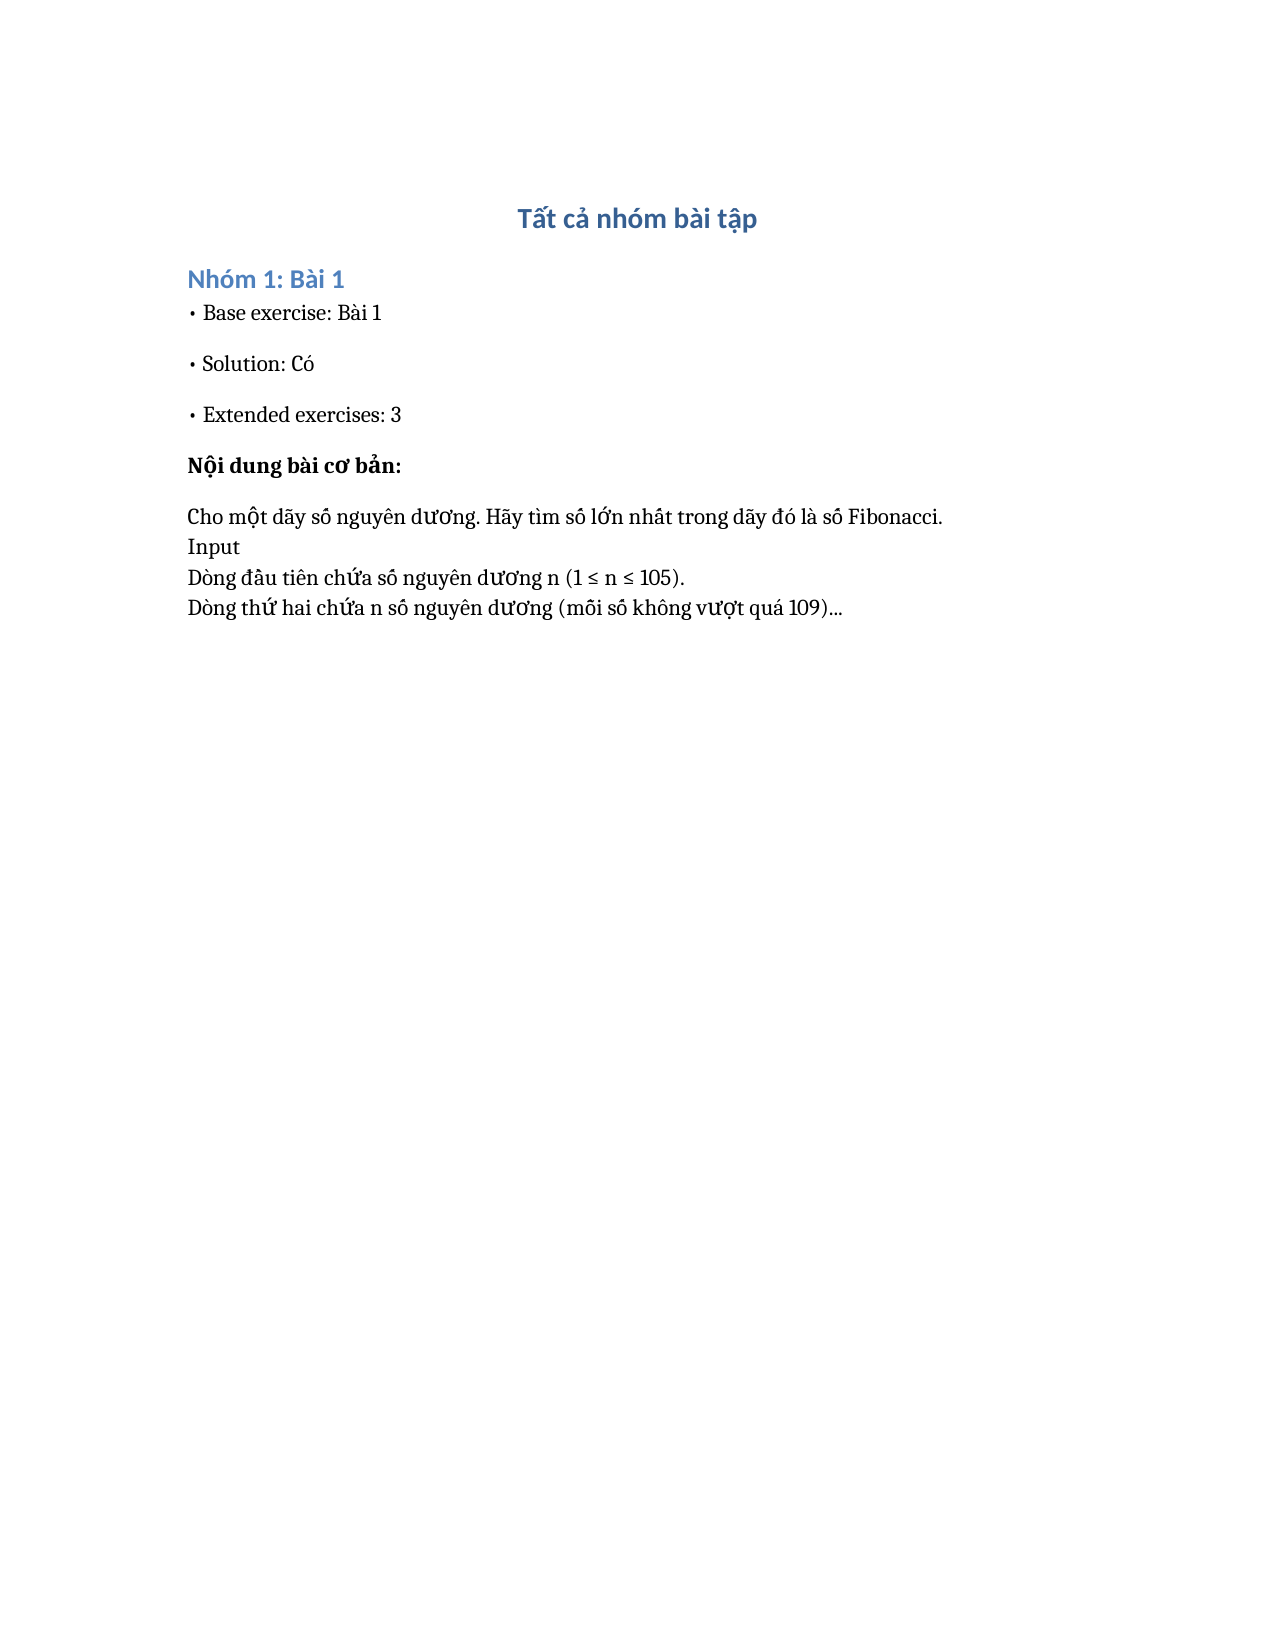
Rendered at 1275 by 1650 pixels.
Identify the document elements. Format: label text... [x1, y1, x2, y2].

text • Base exercise: Bài 1 [187, 300, 1087, 326]
text • Solution: Có [187, 351, 1087, 377]
subtitle Tất cả nhóm bài tập [187, 200, 1087, 236]
subtitle Nhóm 1: Bài 1 [187, 262, 1087, 295]
text • Extended exercises: 3 [187, 402, 1087, 428]
text Cho một dãy số nguyên dương. Hãy tìm số lớn nhất trong dãy đó là số Fibonacci. Input Dòng đầu tiên chứa số nguyên dương n (1 ≤ n ≤ 105). Dòng thứ hai chứa n số nguyên dương (mỗi số không vượt quá 109)... [187, 504, 1087, 621]
text Nội dung bài cơ bản: [187, 453, 1087, 479]
